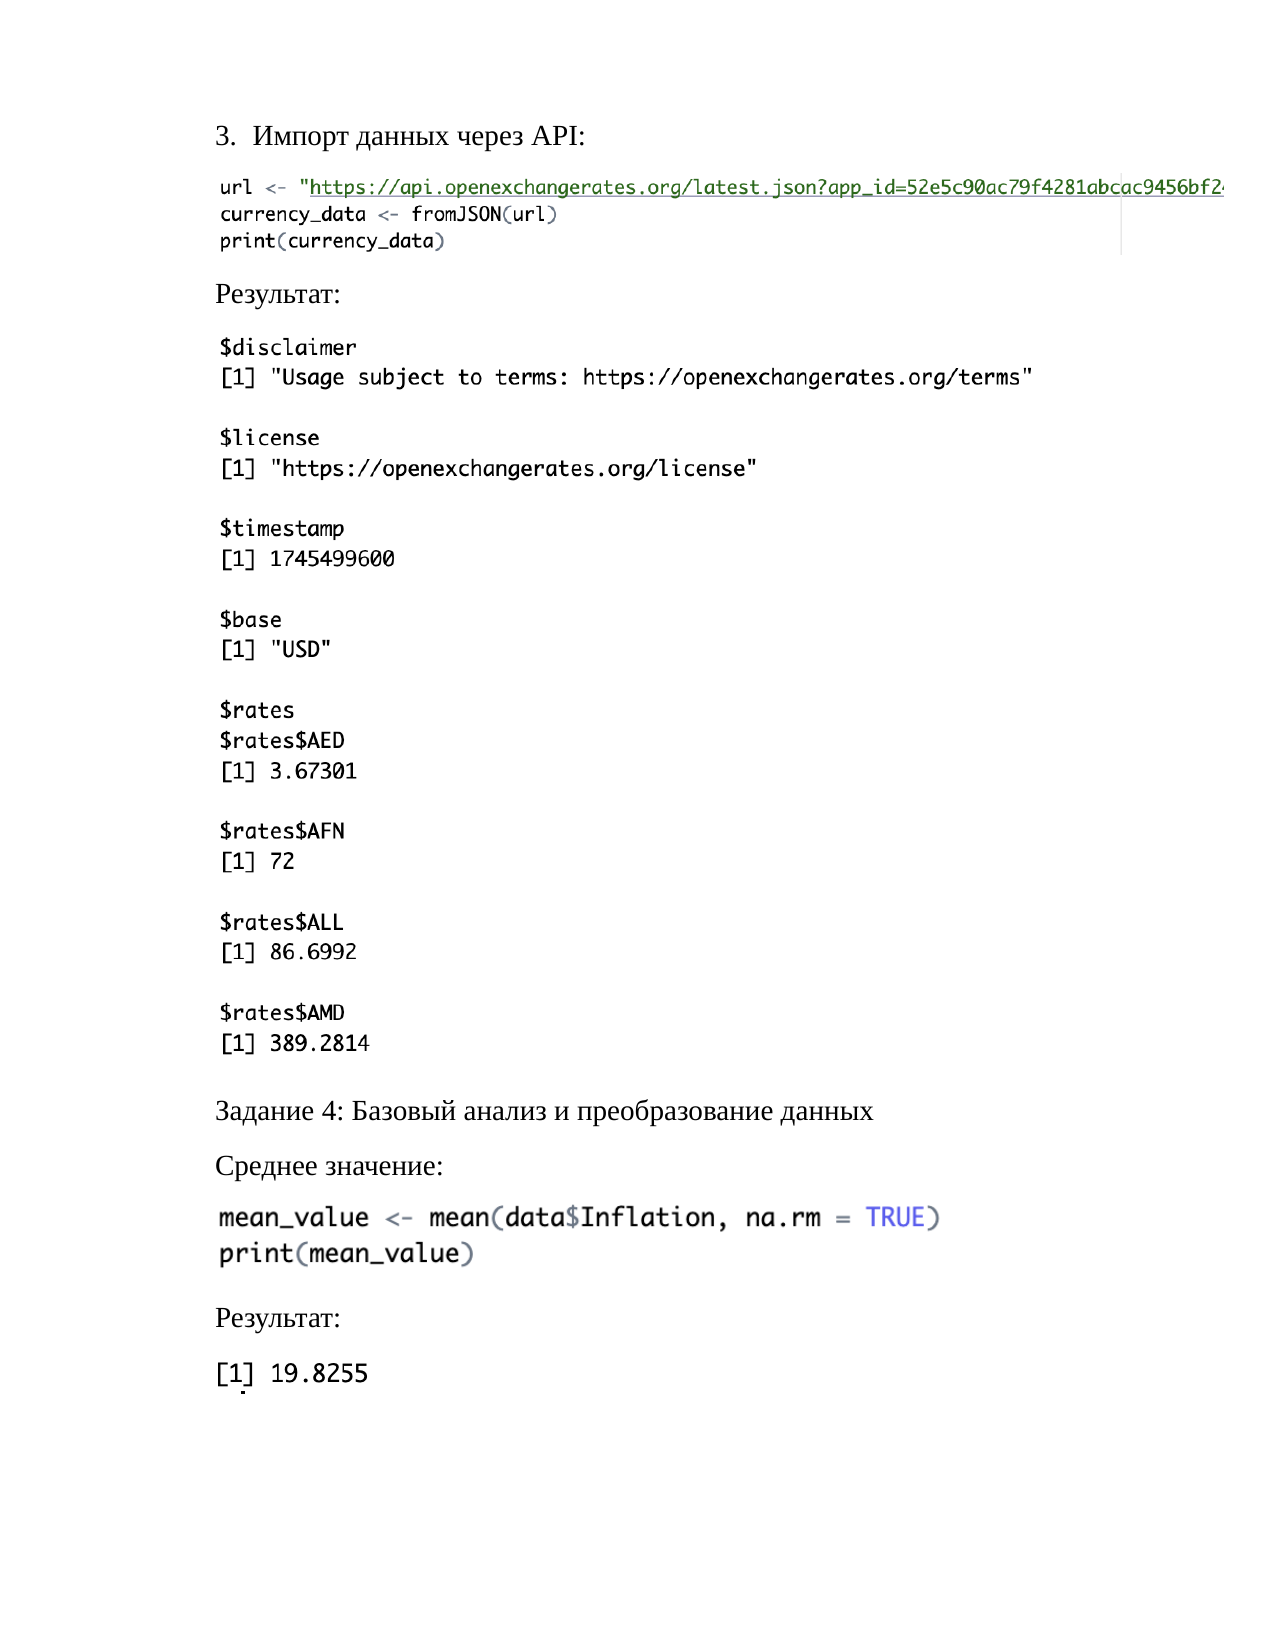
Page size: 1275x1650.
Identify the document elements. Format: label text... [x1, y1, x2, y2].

picture [214, 1203, 950, 1279]
text Среднее значение: [215, 1148, 1186, 1182]
text Результат: [215, 276, 1186, 310]
text Задание 4: Базовый анализ и преобразование данных [215, 1093, 1186, 1127]
text Результат: [215, 1300, 1186, 1334]
list Импорт данных через API: [215, 118, 1186, 152]
picture [214, 331, 1038, 1072]
picture [214, 1355, 408, 1394]
picture [214, 173, 1224, 255]
